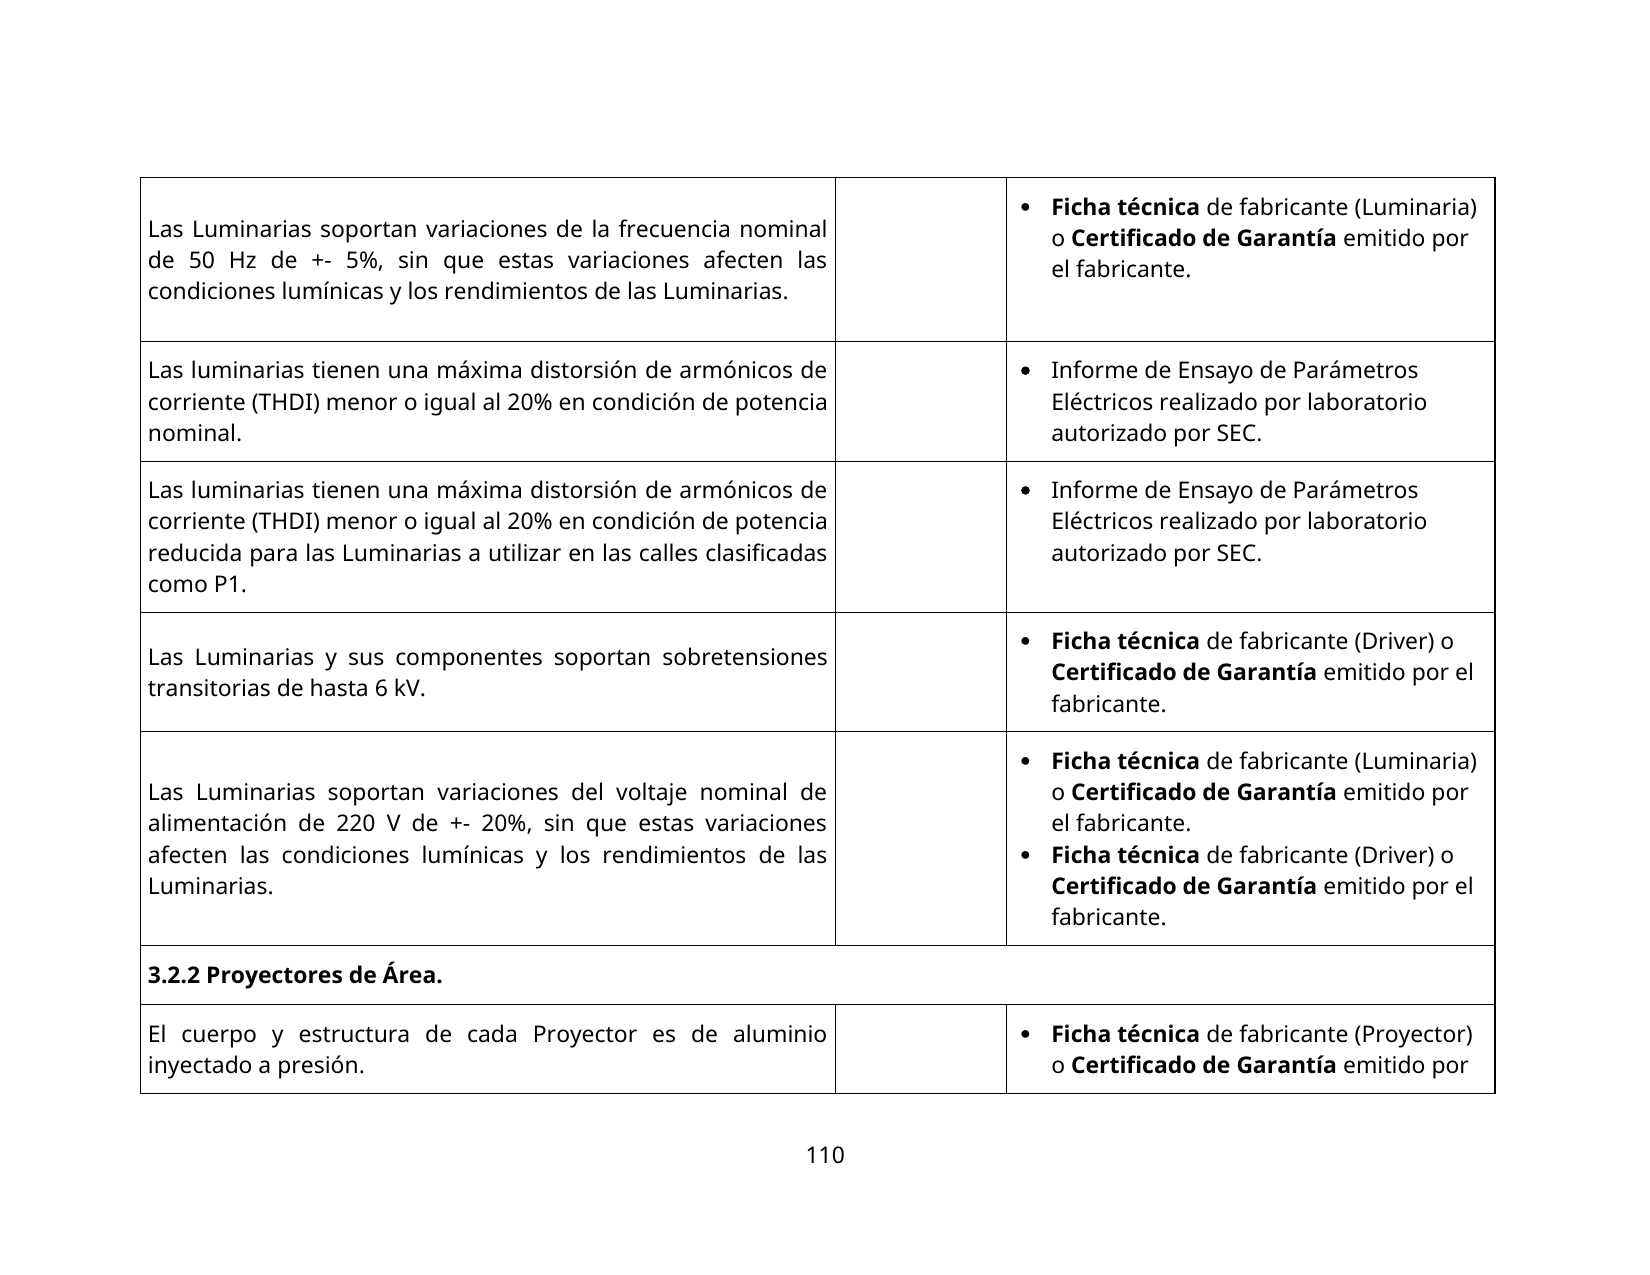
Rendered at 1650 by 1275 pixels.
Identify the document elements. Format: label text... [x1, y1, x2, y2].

table_cell [836, 1005, 1006, 1093]
table_cell Ficha técnica de fabricante (Driver) o Certificado de Garantía emitido por el fabricante. [1007, 613, 1494, 731]
table_cell [836, 732, 1006, 945]
table_cell Las luminarias tienen una máxima distorsión de armónicos de corriente (THDI) menor o igual al 20% en condición de potencia nominal. [141, 342, 835, 461]
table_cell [1007, 1005, 1494, 1093]
table_cell [836, 613, 1006, 731]
table_cell Las Luminarias soportan variaciones de la frecuencia nominal de 50 Hz de +- 5%, sin que estas variaciones afecten las condiciones lumínicas y los rendimientos de las Luminarias. [141, 178, 835, 341]
table_cell Informe de Ensayo de Parámetros Eléctricos realizado por laboratorio autorizado por SEC. [1007, 462, 1494, 612]
table_cell Las Luminarias soportan variaciones del voltaje nominal de alimentación de 220 V de +- 20%, sin que estas variaciones afecten las condiciones lumínicas y los rendimientos de las Luminarias. [141, 732, 835, 945]
table_cell [836, 178, 1006, 341]
table_cell Ficha técnica de fabricante (Luminaria) o Certificado de Garantía emitido por el fabricante. Ficha técnica de fabricante (Driver) o Certificado de Garantía emitido por el fabricante. [1007, 732, 1494, 945]
table_cell 3.2.2 Proyectores de Área. [141, 946, 1494, 1004]
table_cell Las Luminarias y sus componentes soportan sobretensiones transitorias de hasta 6 kV. [141, 613, 835, 731]
table_cell [836, 462, 1006, 612]
table_cell [836, 342, 1006, 461]
table_cell Las luminarias tienen una máxima distorsión de armónicos de corriente (THDI) menor o igual al 20% en condición de potencia reducida para las Luminarias a utilizar en las calles clasificadas como P1. [141, 462, 835, 612]
table_cell Ficha técnica de fabricante (Luminaria) o Certificado de Garantía emitido por el fabricante. [1007, 178, 1494, 341]
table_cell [141, 1005, 835, 1093]
table_cell Informe de Ensayo de Parámetros Eléctricos realizado por laboratorio autorizado por SEC. [1007, 342, 1494, 461]
